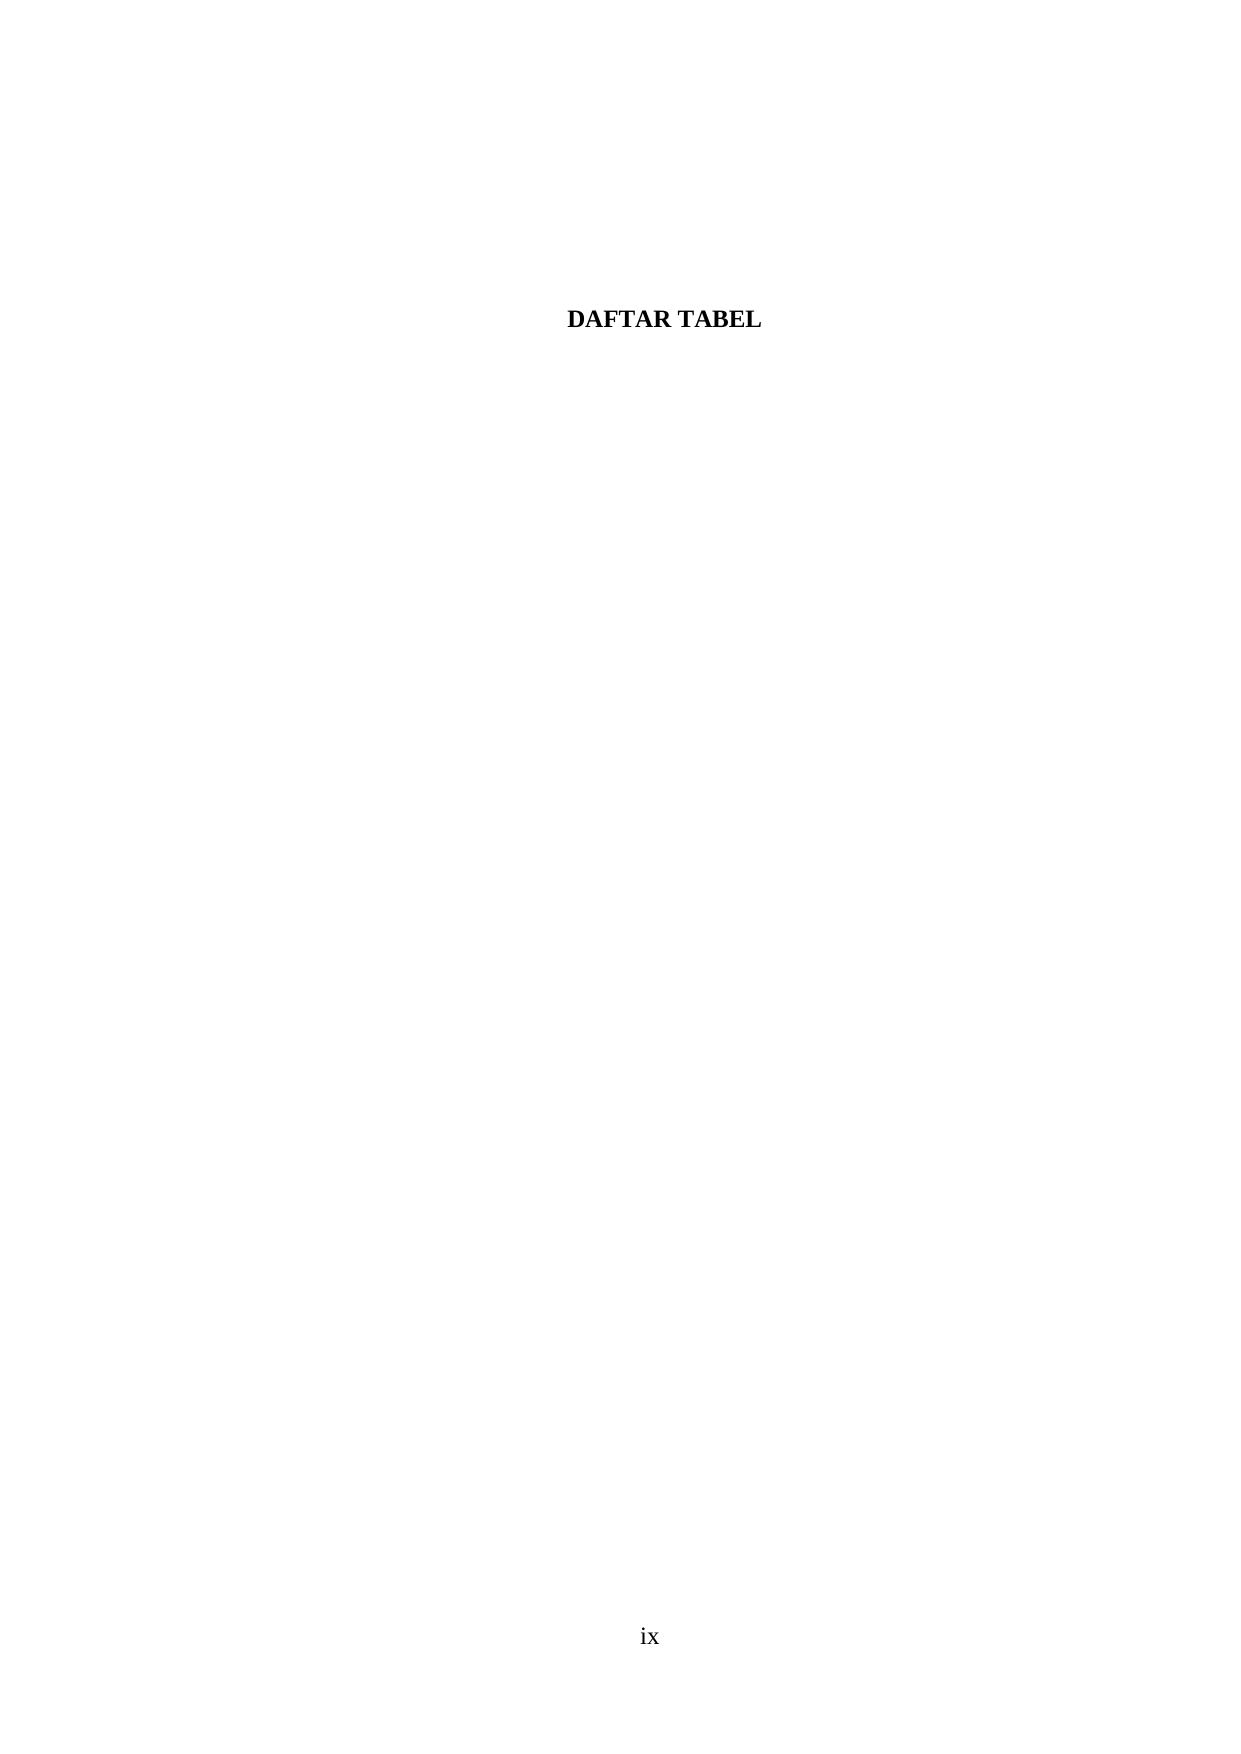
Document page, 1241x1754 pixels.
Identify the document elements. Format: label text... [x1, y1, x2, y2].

subtitle DAFTAR TABEL [266, 304, 1063, 333]
